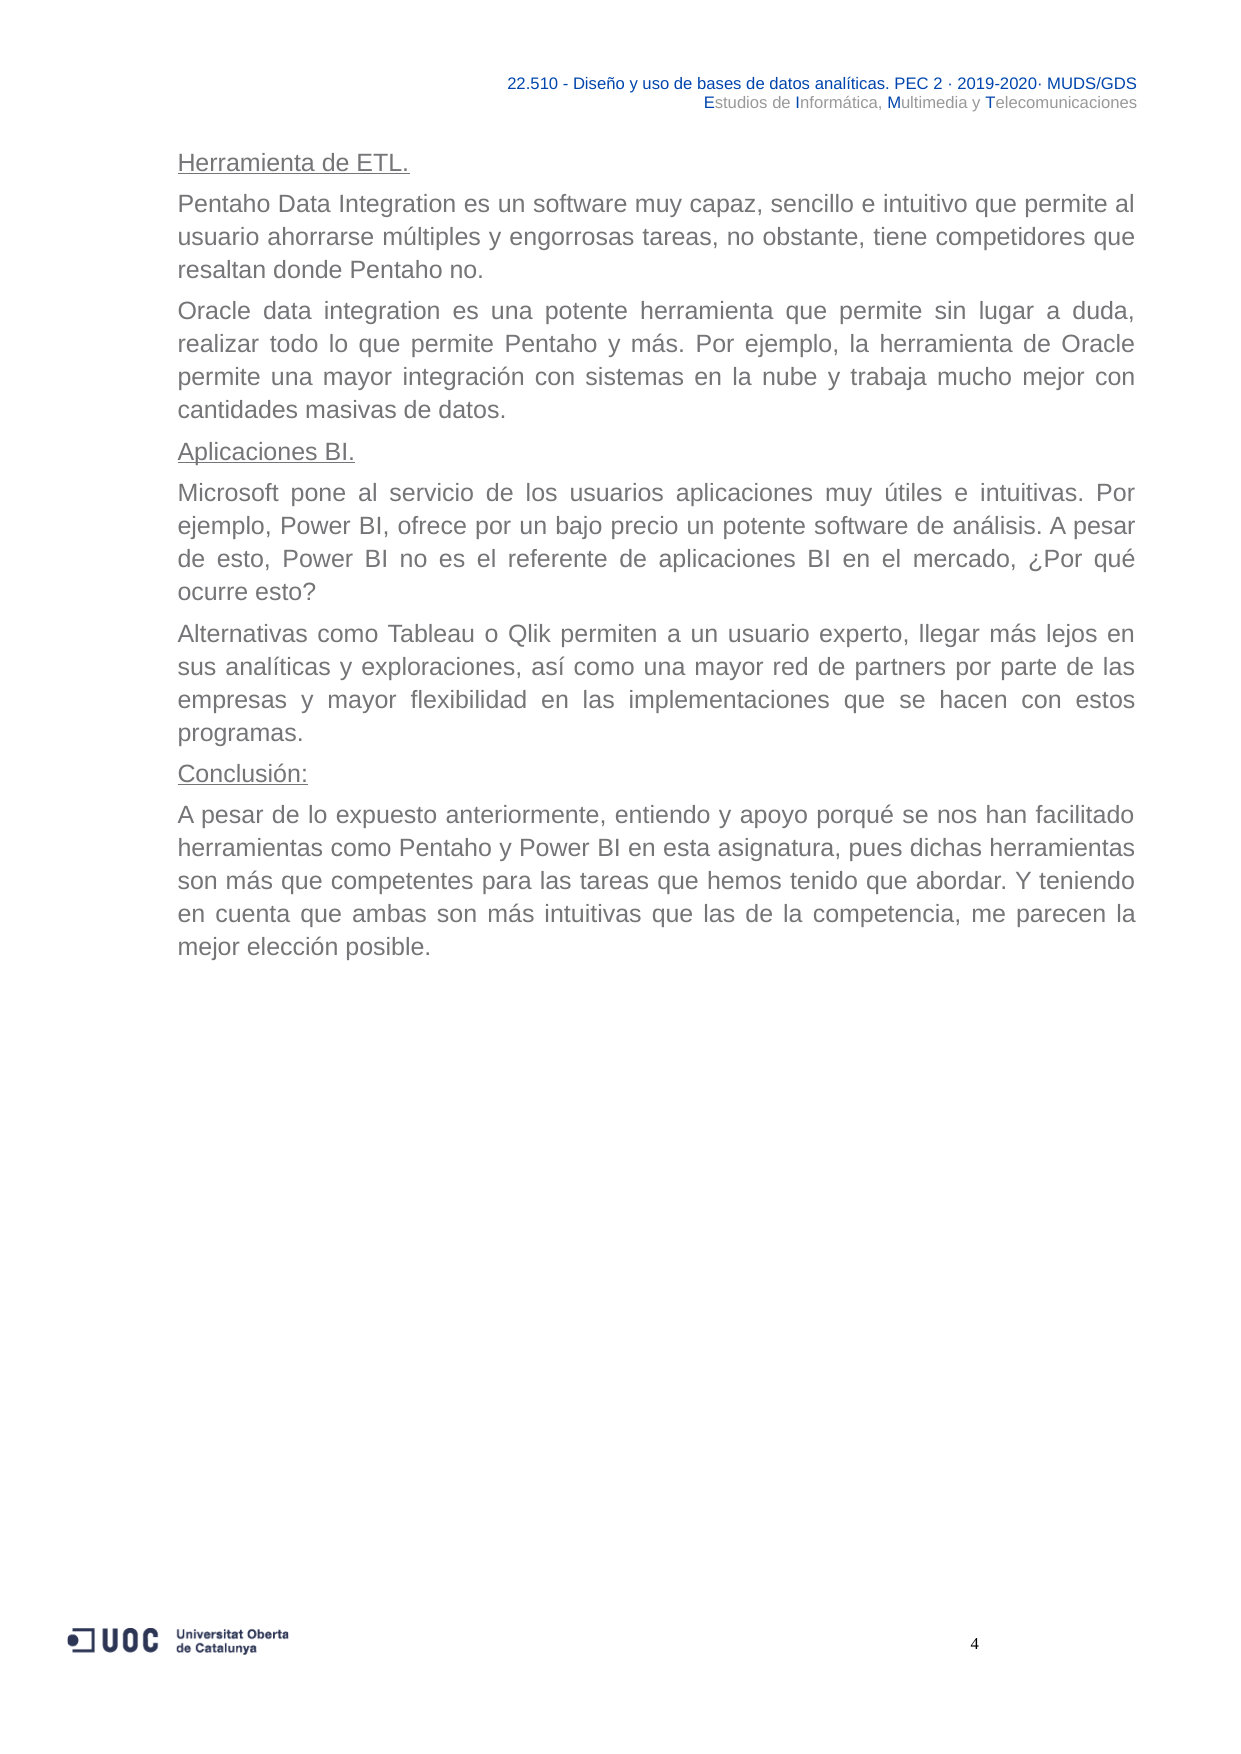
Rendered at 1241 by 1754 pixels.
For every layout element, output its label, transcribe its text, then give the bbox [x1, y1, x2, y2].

picture [67, 1628, 289, 1655]
text A pesar de lo expuesto anteriormente, entiendo y apoyo porqué se nos han facilitado herramientas como Pentaho y Power BI en esta asignatura, pues dichas herramientas son más que competentes para las tareas que hemos tenido que abordar. Y teniendo en cuenta que ambas son más intuitivas que las de la competencia, me parecen la mejor elección posible. [177, 800, 1137, 961]
text Herramienta de ETL. [177, 148, 1137, 176]
text Conclusión: [177, 759, 1137, 788]
text Pentaho Data Integration es un software muy capaz, sencillo e intuitivo que permite al usuario ahorrarse múltiples y engorrosas tareas, no obstante, tiene competidores que resaltan donde Pentaho no. [177, 189, 1137, 284]
text Alternativas como Tableau o Qlik permiten a un usuario experto, llegar más lejos en sus analíticas y exploraciones, así como una mayor red de partners por parte de las empresas y mayor flexibilidad en las implementaciones que se hacen con estos programas. [177, 618, 1137, 746]
text Microsoft pone al servicio de los usuarios aplicaciones muy útiles e intuitivas. Por ejemplo, Power BI, ofrece por un bajo precio un potente software de análisis. A pesar de esto, Power BI no es el referente de aplicaciones BI en el mercado, ¿Por qué ocurre esto? [177, 478, 1137, 606]
text Aplicaciones BI. [177, 437, 1137, 466]
text Oracle data integration es una potente herramienta que permite sin lugar a duda, realizar todo lo que permite Pentaho y más. Por ejemplo, la herramienta de Oracle permite una mayor integración con sistemas en la nube y trabaja mucho mejor con cantidades masivas de datos. [177, 296, 1137, 424]
